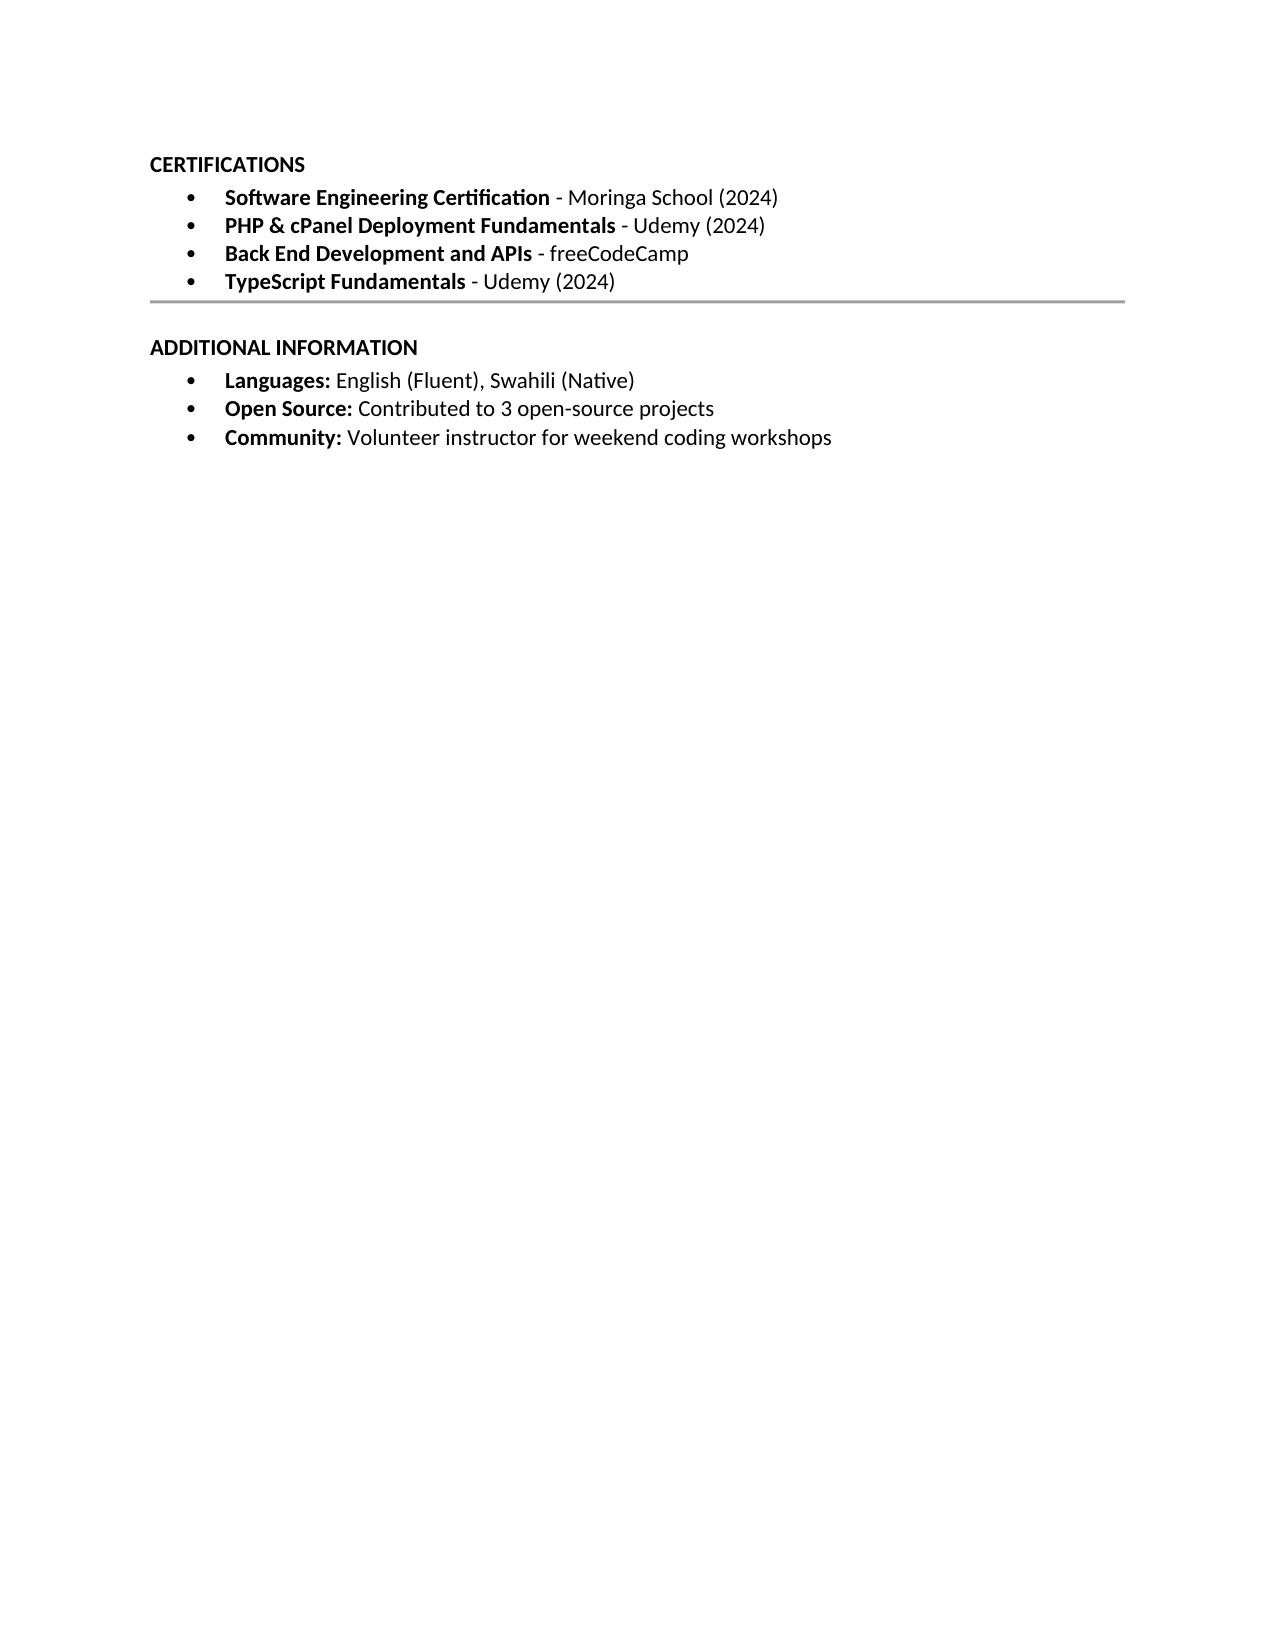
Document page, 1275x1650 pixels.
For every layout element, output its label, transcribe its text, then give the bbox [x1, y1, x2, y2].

list Open Source: Contributed to 3 open-source projects [187, 394, 1125, 423]
list Languages: English (Fluent), Swahili (Native) [187, 367, 1125, 394]
list Community: Volunteer instructor for weekend coding workshops [187, 423, 1125, 451]
list PHP & cPanel Deployment Fundamentals - Udemy (2024) [187, 211, 1125, 239]
text CERTIFICATIONS [150, 150, 1125, 178]
list Back End Development and APIs - freeCodeCamp [187, 239, 1125, 267]
list Software Engineering Certification - Moringa School (2024) [187, 183, 1125, 211]
list TypeScript Fundamentals - Udemy (2024) [187, 267, 1125, 295]
text ADDITIONAL INFORMATION [150, 333, 1125, 361]
